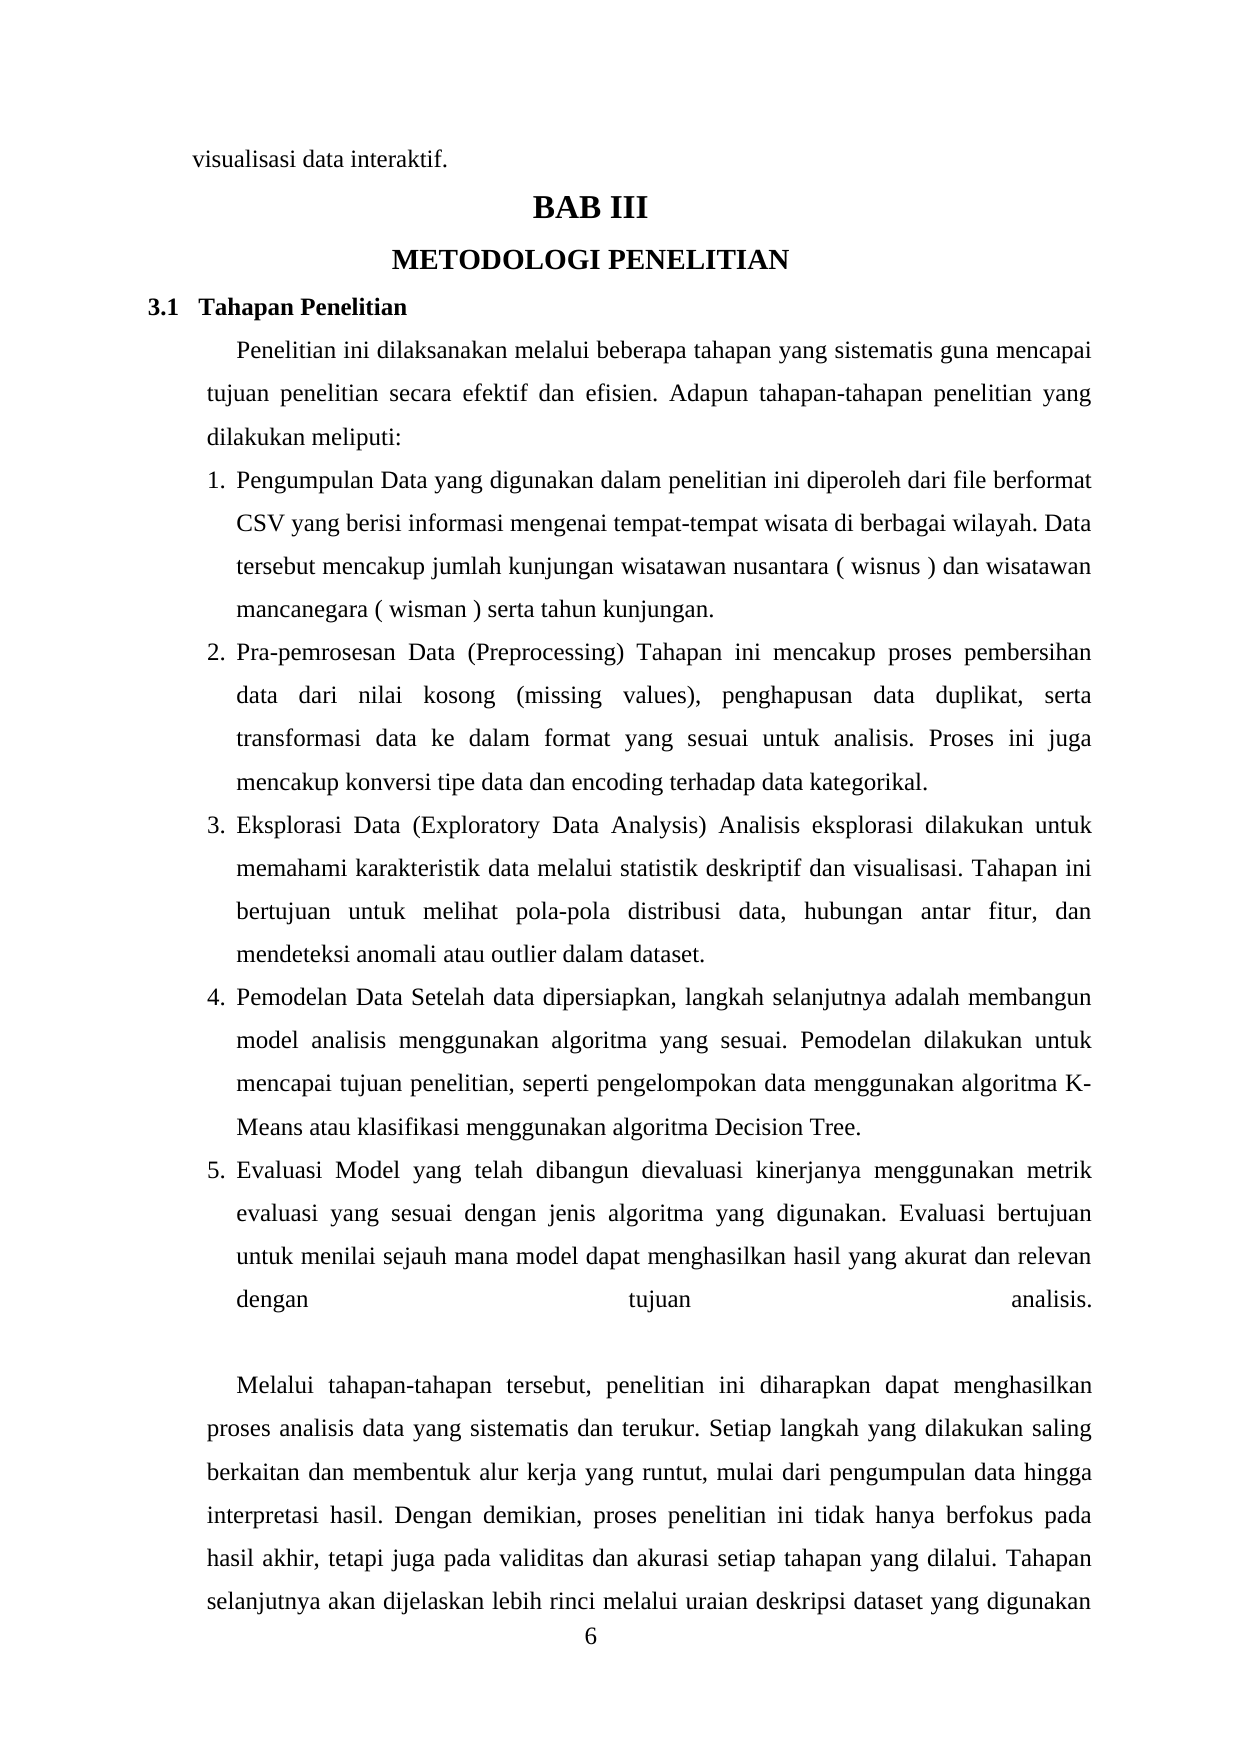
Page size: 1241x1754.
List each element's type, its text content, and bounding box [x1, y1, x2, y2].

list Pemodelan Data Setelah data dipersiapkan, langkah selanjutnya adalah membangun model analisis menggunakan algoritma yang sesuai. Pemodelan dilakukan untuk mencapai tujuan penelitian, seperti pengelompokan data menggunakan algoritma K-Means atau klasifikasi menggunakan algoritma Decision Tree. [207, 982, 1093, 1140]
list Pra-pemrosesan Data (Preprocessing) Tahapan ini mencakup proses pembersihan data dari nilai kosong (missing values), penghapusan data duplikat, serta transformasi data ke dalam format yang sesuai untuk analisis. Proses ini juga mencakup konversi tipe data dan encoding terhadap data kategorikal. [207, 637, 1093, 795]
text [192, 144, 1093, 172]
list Eksplorasi Data (Exploratory Data Analysis) Analisis eksplorasi dilakukan untuk memahami karakteristik data melalui statistik deskriptif dan visualisasi. Tahapan ini bertujuan untuk melihat pola-pola distribusi data, hubungan antar fitur, dan mendeteksi anomali atau outlier dalam dataset. [207, 810, 1093, 968]
subtitle Tahapan Penelitian [148, 292, 1093, 321]
list Pengumpulan Data yang digunakan dalam penelitian ini diperoleh dari file berformat CSV yang berisi informasi mengenai tempat-tempat wisata di berbagai wilayah. Data tersebut mencakup jumlah kunjungan wisatawan nusantara ( wisnus ) dan wisatawan mancanegara ( wisman ) serta tahun kunjungan. [207, 465, 1093, 623]
list Evaluasi Model yang telah dibangun dievaluasi kinerjanya menggunakan metrik evaluasi yang sesuai dengan jenis algoritma yang digunakan. Evaluasi bertujuan untuk menilai sejauh mana model dapat menghasilkan hasil yang akurat dan relevan dengan tujuan analisis. [207, 1155, 1093, 1356]
subtitle BAB III METODOLOGI PENELITIAN [88, 187, 1093, 276]
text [207, 1370, 1093, 1615]
text Penelitian ini dilaksanakan melalui beberapa tahapan yang sistematis guna mencapai tujuan penelitian secara efektif dan efisien. Adapun tahapan-tahapan penelitian yang dilakukan meliputi: [207, 335, 1093, 450]
